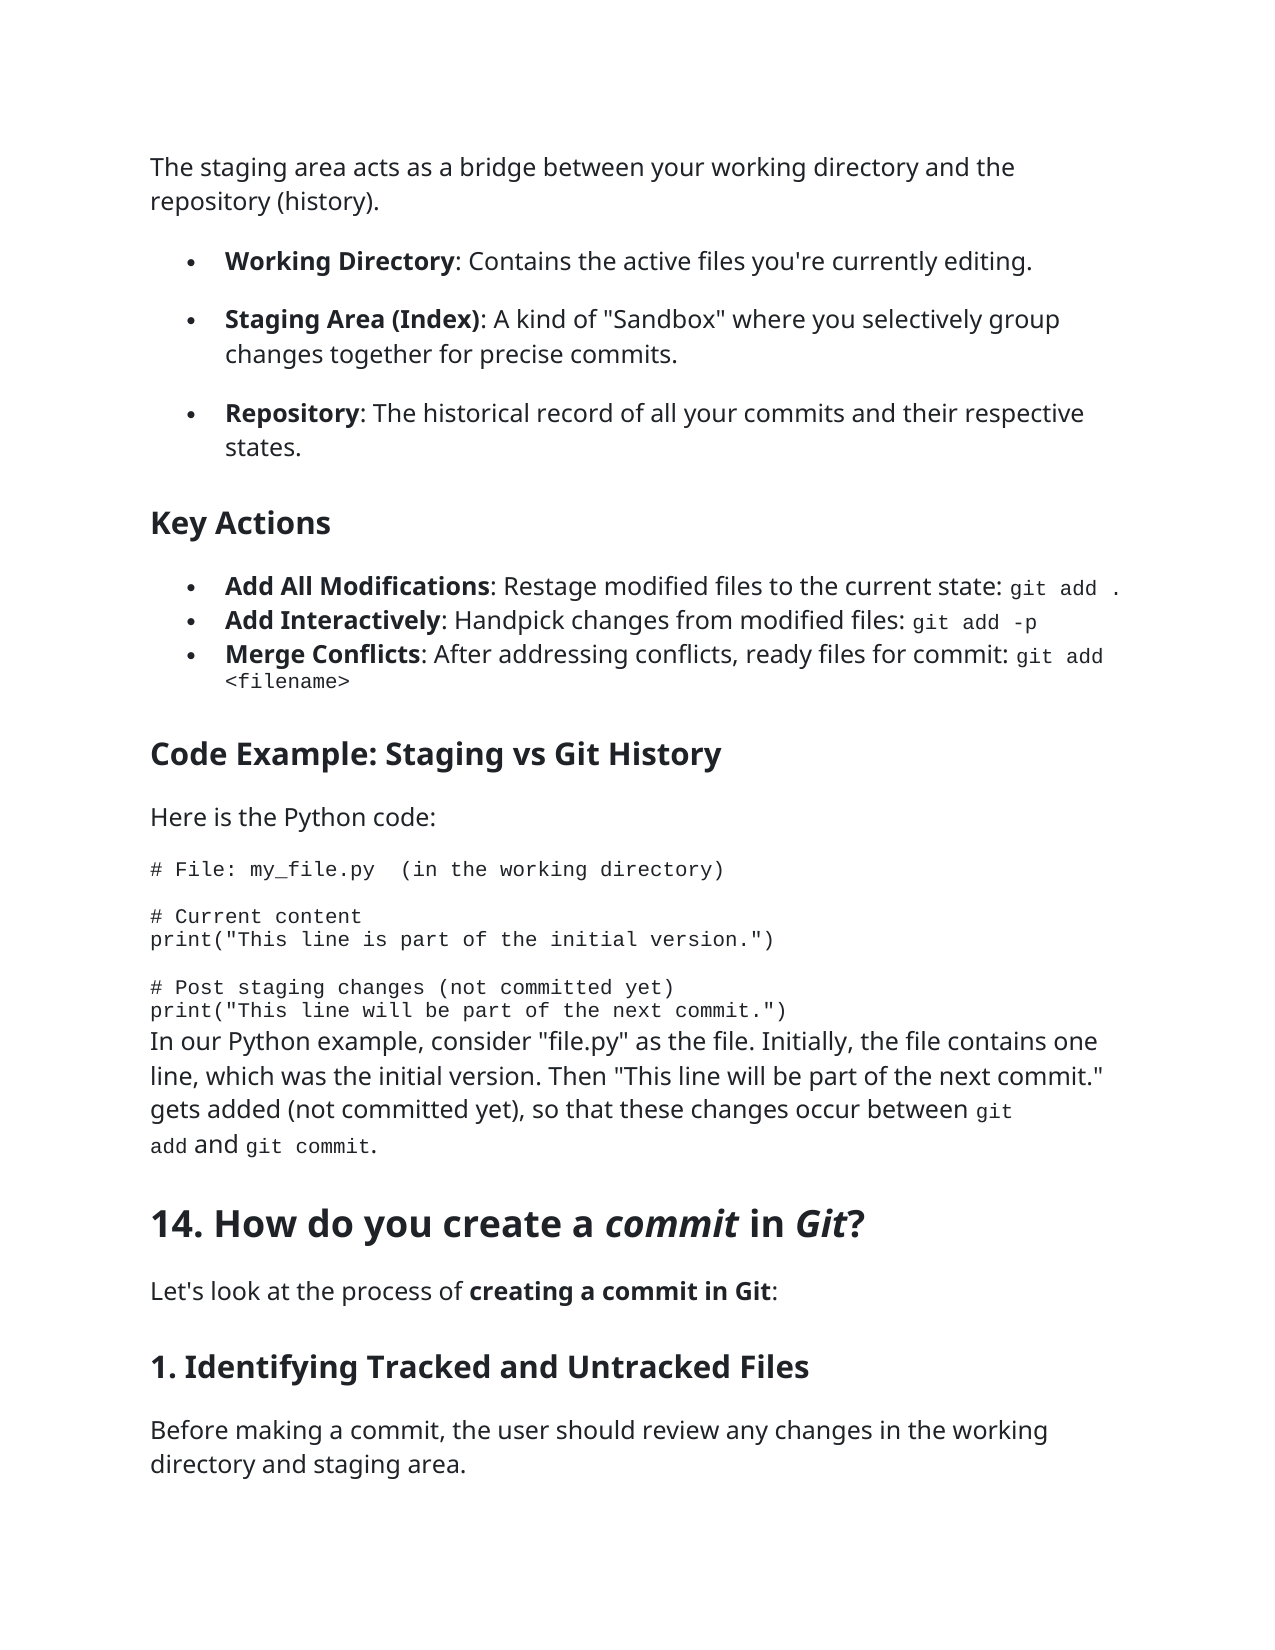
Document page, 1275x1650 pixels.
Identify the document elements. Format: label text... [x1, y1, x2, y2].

list Add Interactively: Handpick changes from modified files: git add -p [187, 603, 1125, 637]
list Add All Modifications: Restage modified files to the current state: git add . [187, 568, 1125, 603]
text print("This line will be part of the next commit.") [150, 1000, 1125, 1024]
text Let's look at the process of creating a commit in Git: [150, 1274, 1125, 1308]
list Working Directory: Contains the active files you're currently editing. [187, 243, 1125, 277]
text # Post staging changes (not committed yet) [150, 977, 1125, 1000]
text Before making a commit, the user should review any changes in the working directory and staging area. [150, 1413, 1125, 1481]
list Repository: The historical record of all your commits and their respective states. [187, 395, 1125, 463]
text 1. Identifying Tracked and Untracked Files [150, 1345, 1125, 1388]
text In our Python example, consider "file.py" as the file. Initially, the file contains one line, which was the initial version. Then "This line will be part of the next commit." gets added (not committed yet), so that these changes occur between git add and git commit. [150, 1024, 1125, 1160]
text print("This line is part of the initial version.") [150, 929, 1125, 953]
list Staging Area (Index): A kind of "Sandbox" where you selectively group changes together for precise commits. [187, 302, 1125, 370]
text 14. How do you create a commit in Git? [150, 1198, 1125, 1249]
list Merge Conflicts: After addressing conflicts, ready files for commit: git add <filename> [187, 637, 1125, 694]
text Here is the Python code: [150, 799, 1125, 833]
text # File: my_file.py (in the working directory) [150, 858, 1125, 882]
text Code Example: Staging vs Git History [150, 732, 1125, 774]
text The staging area acts as a bridge between your working directory and the repository (history). [150, 150, 1125, 218]
text # Current content [150, 906, 1125, 929]
text Key Actions [150, 501, 1125, 543]
